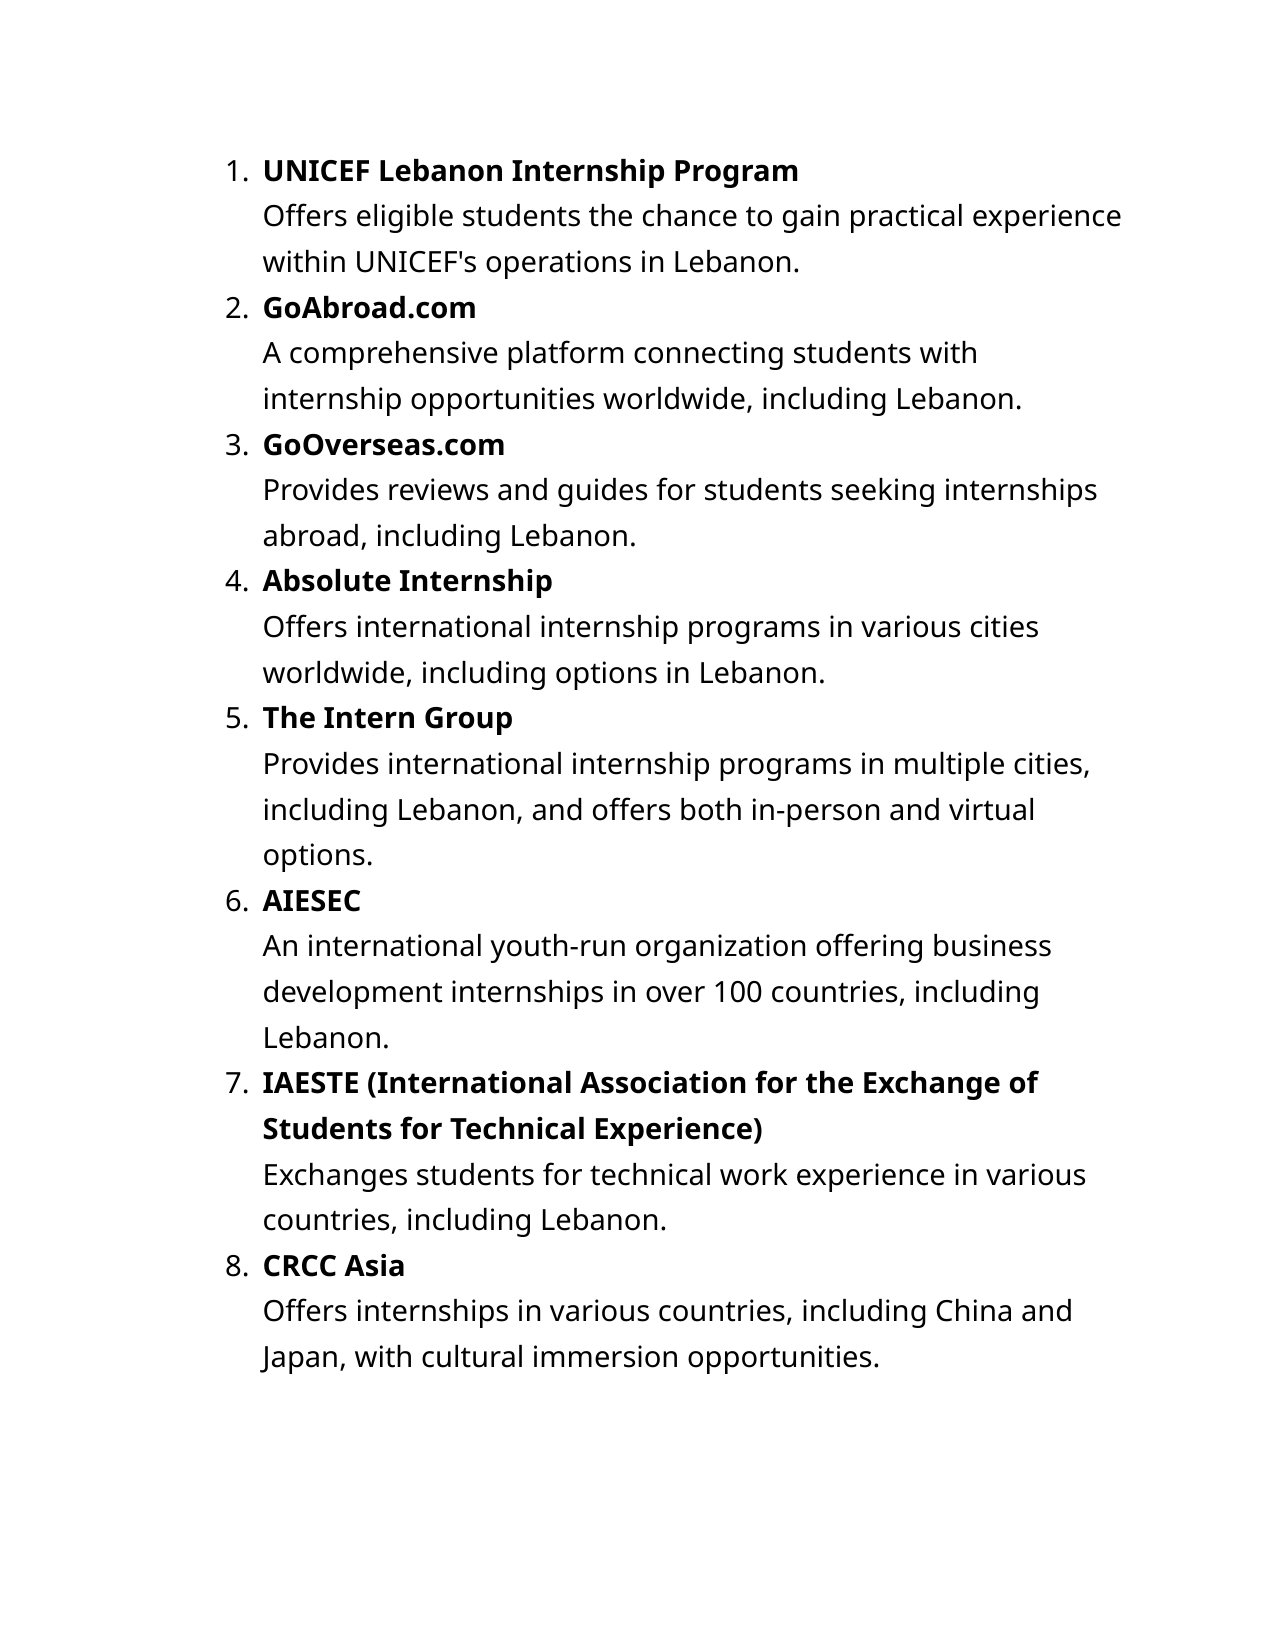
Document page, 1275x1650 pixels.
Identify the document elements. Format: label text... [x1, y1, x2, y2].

list UNICEF Lebanon Internship Program Offers eligible students the chance to gain practical experience within UNICEF's operations in Lebanon. [225, 150, 1125, 281]
list Absolute Internship Offers international internship programs in various cities worldwide, including options in Lebanon. [225, 561, 1125, 692]
list IAESTE (International Association for the Exchange of Students for Technical Experience) Exchanges students for technical work experience in various countries, including Lebanon. [225, 1062, 1125, 1239]
list The Intern Group Provides international internship programs in multiple cities, including Lebanon, and offers both in-person and virtual options. [225, 697, 1125, 874]
list AIESEC An international youth-run organization offering business development internships in over 100 countries, including Lebanon. [225, 880, 1125, 1057]
list GoAbroad.com A comprehensive platform connecting students with internship opportunities worldwide, including Lebanon. [225, 287, 1125, 418]
list GoOverseas.com Provides reviews and guides for students seeking internships abroad, including Lebanon. [225, 424, 1125, 555]
list CRCC Asia Offers internships in various countries, including China and Japan, with cultural immersion opportunities. [225, 1245, 1125, 1376]
